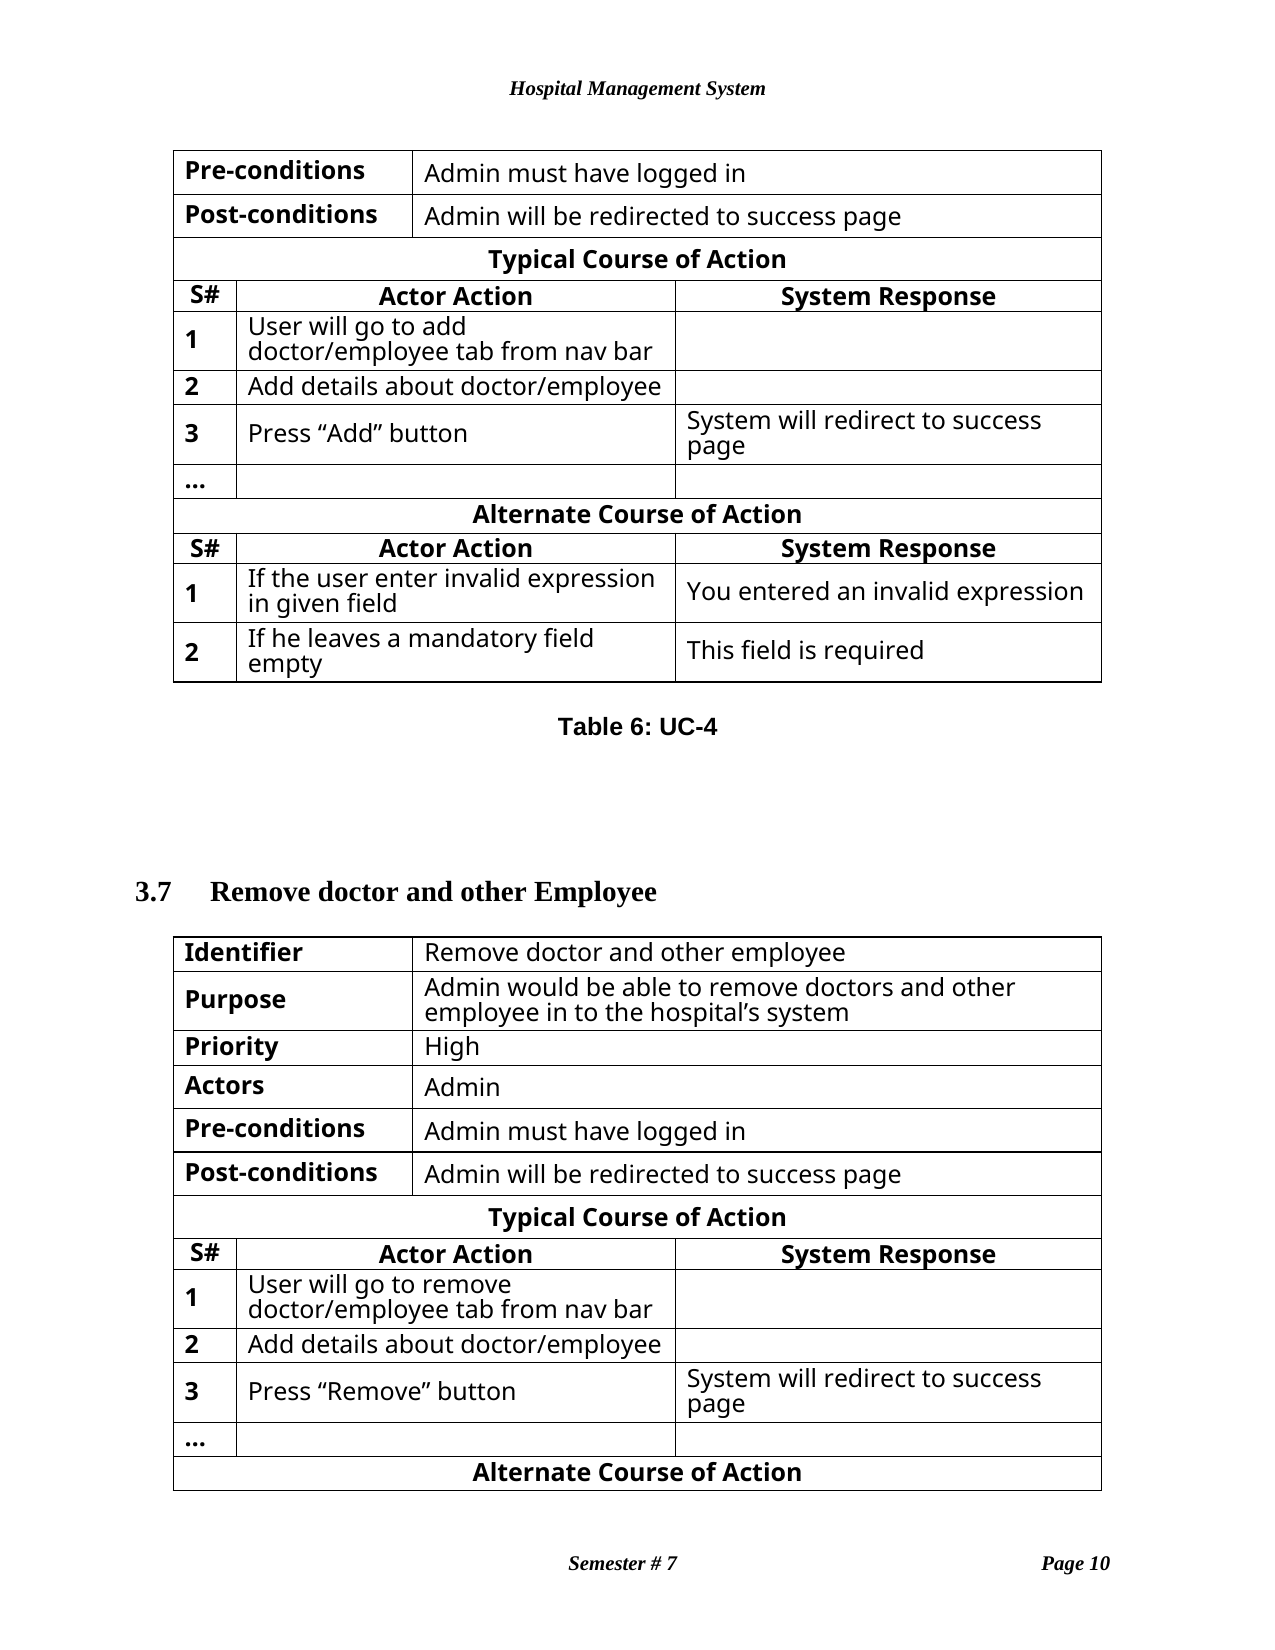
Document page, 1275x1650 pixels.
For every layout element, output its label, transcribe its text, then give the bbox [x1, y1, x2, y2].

table_cell [237, 1423, 675, 1456]
table_cell Typical Course of Action [174, 1196, 1101, 1238]
table_cell Admin will be redirected to success page [413, 195, 1101, 237]
table_cell … [174, 465, 236, 498]
table_cell System Response [676, 534, 1101, 563]
table_cell System will redirect to success page [676, 1363, 1101, 1422]
table_cell 3 [174, 405, 236, 464]
table_cell [676, 1423, 1101, 1456]
table_cell System will redirect to success page [676, 405, 1101, 464]
table_cell Admin will be redirected to success page [413, 1153, 1101, 1195]
table_cell S# [174, 281, 236, 311]
table_cell Press “Remove” button [237, 1363, 675, 1422]
table_cell Actor Action [237, 1239, 675, 1268]
table_cell [676, 312, 1101, 370]
table_cell 2 [174, 1329, 236, 1362]
table_cell User will go to remove doctor/employee tab from nav bar [237, 1270, 675, 1328]
table_cell Actors [174, 1066, 412, 1108]
table_header Remove doctor and other employee [413, 938, 1101, 971]
table_cell Post-conditions [174, 1153, 412, 1195]
table_cell Press “Add” button [237, 405, 675, 464]
table_cell Admin must have logged in [413, 1109, 1101, 1151]
table_cell Priority [174, 1031, 412, 1064]
table_cell 1 [174, 312, 236, 370]
table_cell If the user enter invalid expression in given field [237, 564, 675, 622]
table_cell Actor Action [237, 281, 675, 311]
table_cell User will go to add doctor/employee tab from nav bar [237, 312, 675, 370]
table_cell System Response [676, 1239, 1101, 1268]
table_cell Post-conditions [174, 195, 412, 237]
table_cell If he leaves a mandatory field empty [237, 623, 675, 681]
table_cell [237, 465, 675, 498]
table_cell Add details about doctor/employee [237, 1329, 675, 1362]
table_cell Add details about doctor/employee [237, 371, 675, 404]
table_cell … [174, 1423, 236, 1456]
table_cell [676, 465, 1101, 498]
table_cell Admin must have logged in [413, 151, 1101, 193]
table_cell High [413, 1031, 1101, 1064]
table_cell System Response [676, 281, 1101, 311]
table_cell You entered an invalid expression [676, 564, 1101, 622]
table_cell Pre-conditions [174, 1109, 412, 1151]
table_cell Alternate Course of Action [174, 1457, 1101, 1490]
table_cell 2 [174, 371, 236, 404]
table_cell Actor Action [237, 534, 675, 563]
table_cell [676, 371, 1101, 404]
table_cell 3 [174, 1363, 236, 1422]
table_cell Purpose [174, 972, 412, 1030]
table_cell Alternate Course of Action [174, 499, 1101, 532]
table_cell Admin [413, 1066, 1101, 1108]
table_cell 1 [174, 1270, 236, 1328]
table_cell [676, 1329, 1101, 1362]
table_cell 1 [174, 564, 236, 622]
table_cell Typical Course of Action [174, 238, 1101, 280]
table_header Identifier [174, 938, 412, 971]
table_cell Pre-conditions [174, 151, 412, 193]
table_cell S# [174, 534, 236, 563]
table_cell 2 [174, 623, 236, 681]
table_cell This field is required [676, 623, 1101, 681]
table_cell [676, 1270, 1101, 1328]
table_cell S# [174, 1239, 236, 1268]
table_cell Admin would be able to remove doctors and other employee in to the hospital’s system [413, 972, 1101, 1030]
subtitle Remove doctor and other Employee [135, 874, 1140, 907]
